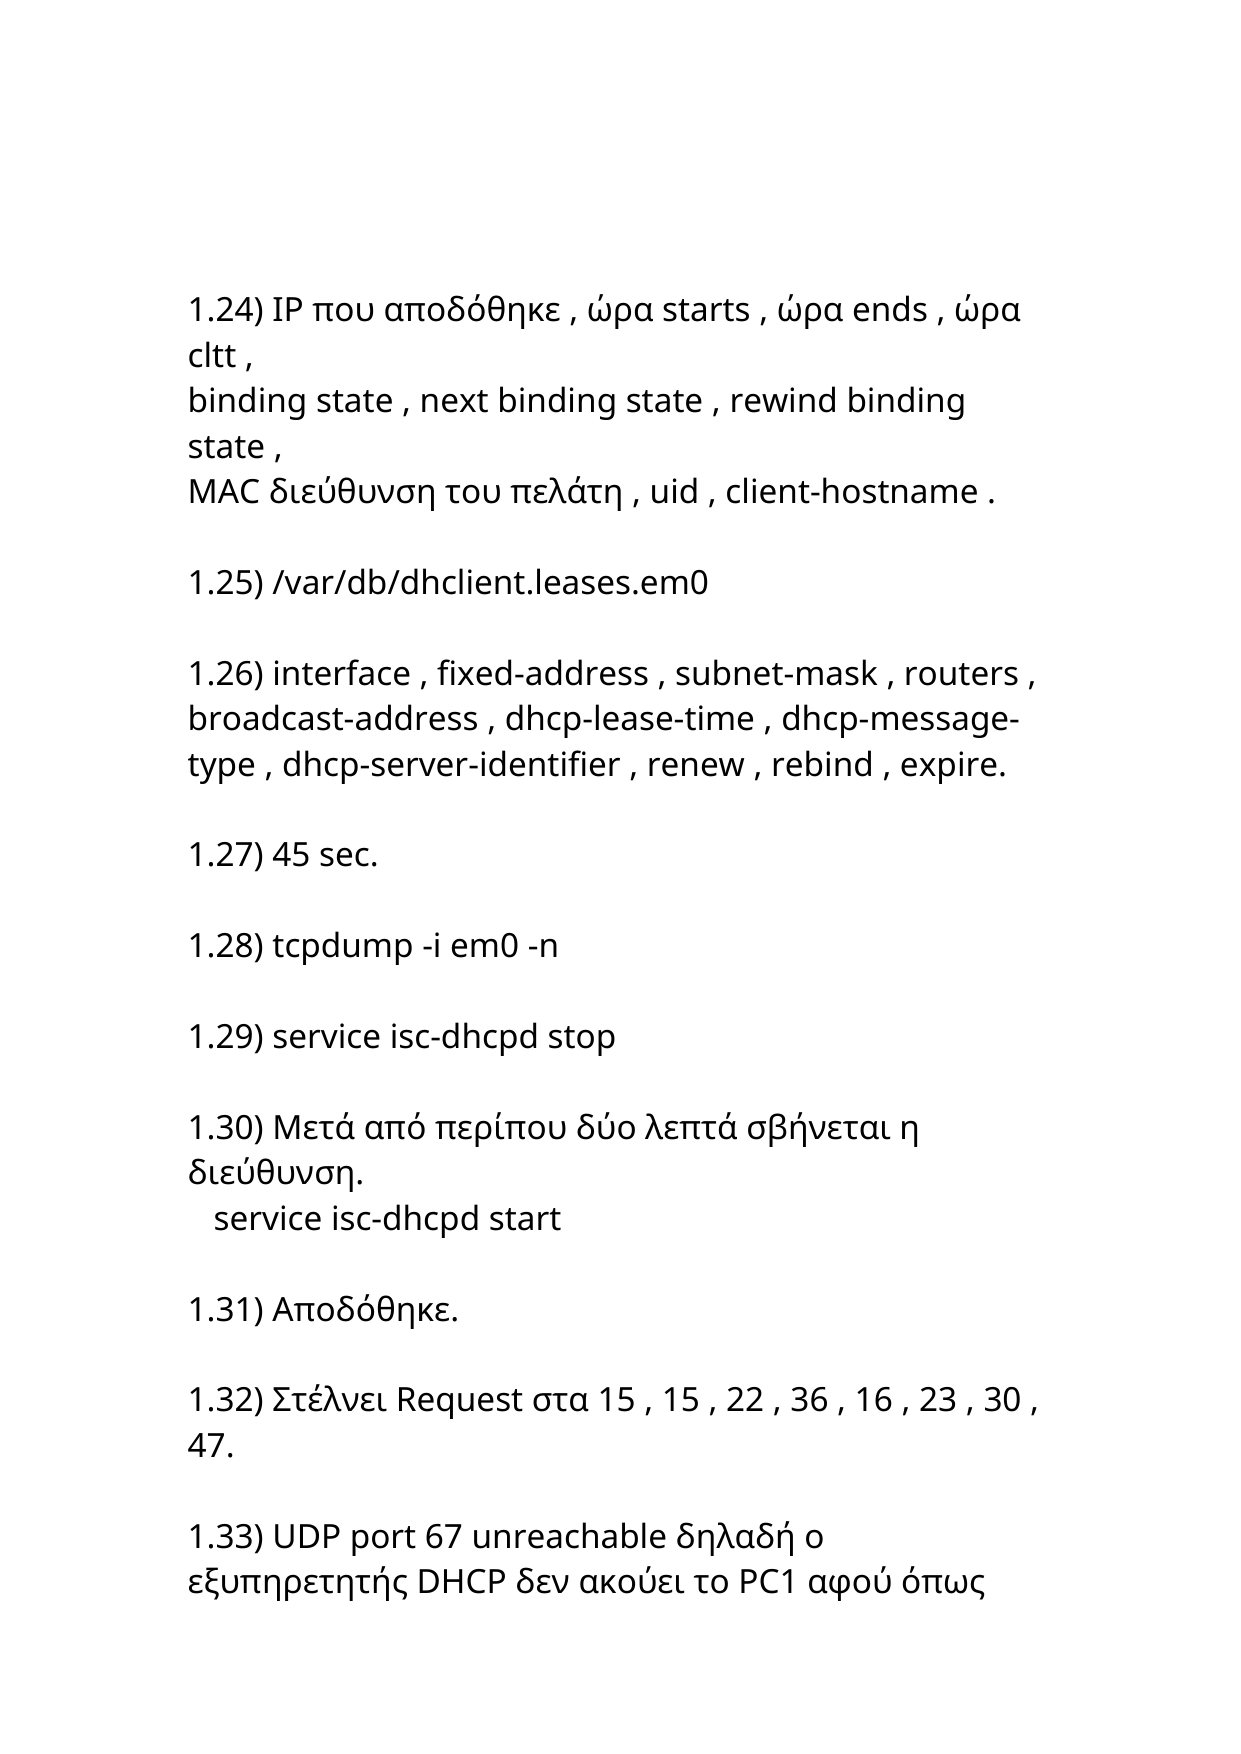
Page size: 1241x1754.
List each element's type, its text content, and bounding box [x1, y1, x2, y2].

text 1.24) IP που αποδόθηκε , ώρα starts , ώρα ends , ώρα cltt , [187, 286, 1053, 377]
text 1.31) Αποδόθηκε. [187, 1285, 1053, 1331]
text 1.30) Μετά από περίπου δύο λεπτά σβήνεται η διεύθυνση. [187, 1104, 1053, 1194]
text 1.27) 45 sec. [187, 831, 1053, 877]
text 1.28) tcpdump -i em0 -n [187, 922, 1053, 967]
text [187, 1512, 1053, 1603]
text 1.29) service isc-dhcpd stop [187, 1013, 1053, 1058]
text service isc-dhcpd start [187, 1194, 1053, 1240]
text 1.26) interface , fixed-address , subnet-mask , routers , broadcast-address , dhcp-lease-time , dhcp-message-type , dhcp-server-identifier , renew , rebind , expire. [187, 649, 1053, 786]
text MAC διεύθυνση του πελάτη , uid , client-hostname . [187, 468, 1053, 513]
text binding state , next binding state , rewind binding state , [187, 377, 1053, 468]
text 1.32) Στέλνει Request στα 15 , 15 , 22 , 36 , 16 , 23 , 30 , 47. [187, 1376, 1053, 1467]
text 1.25) /var/db/dhclient.leases.em0 [187, 559, 1053, 604]
